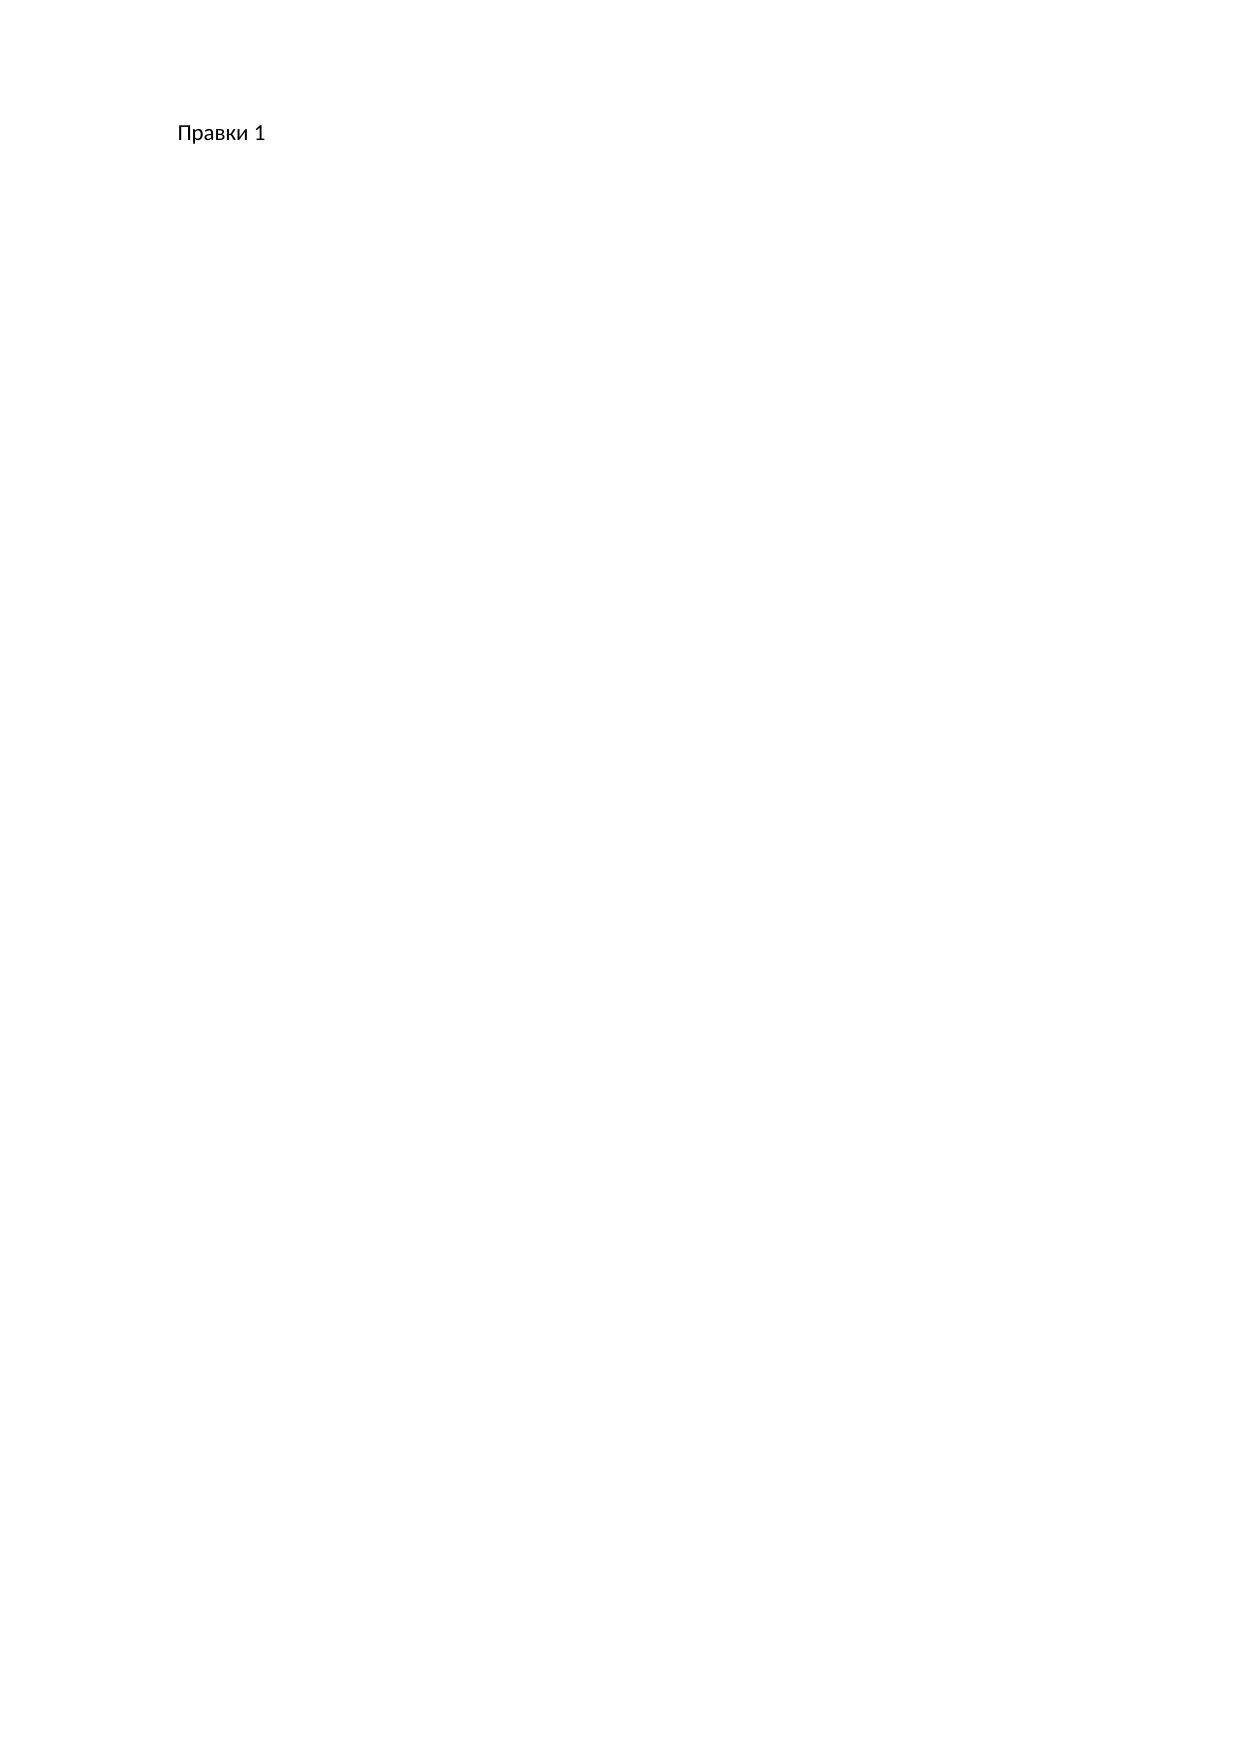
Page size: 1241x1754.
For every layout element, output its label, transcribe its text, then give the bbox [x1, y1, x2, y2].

text Правки 1 [177, 118, 1152, 146]
